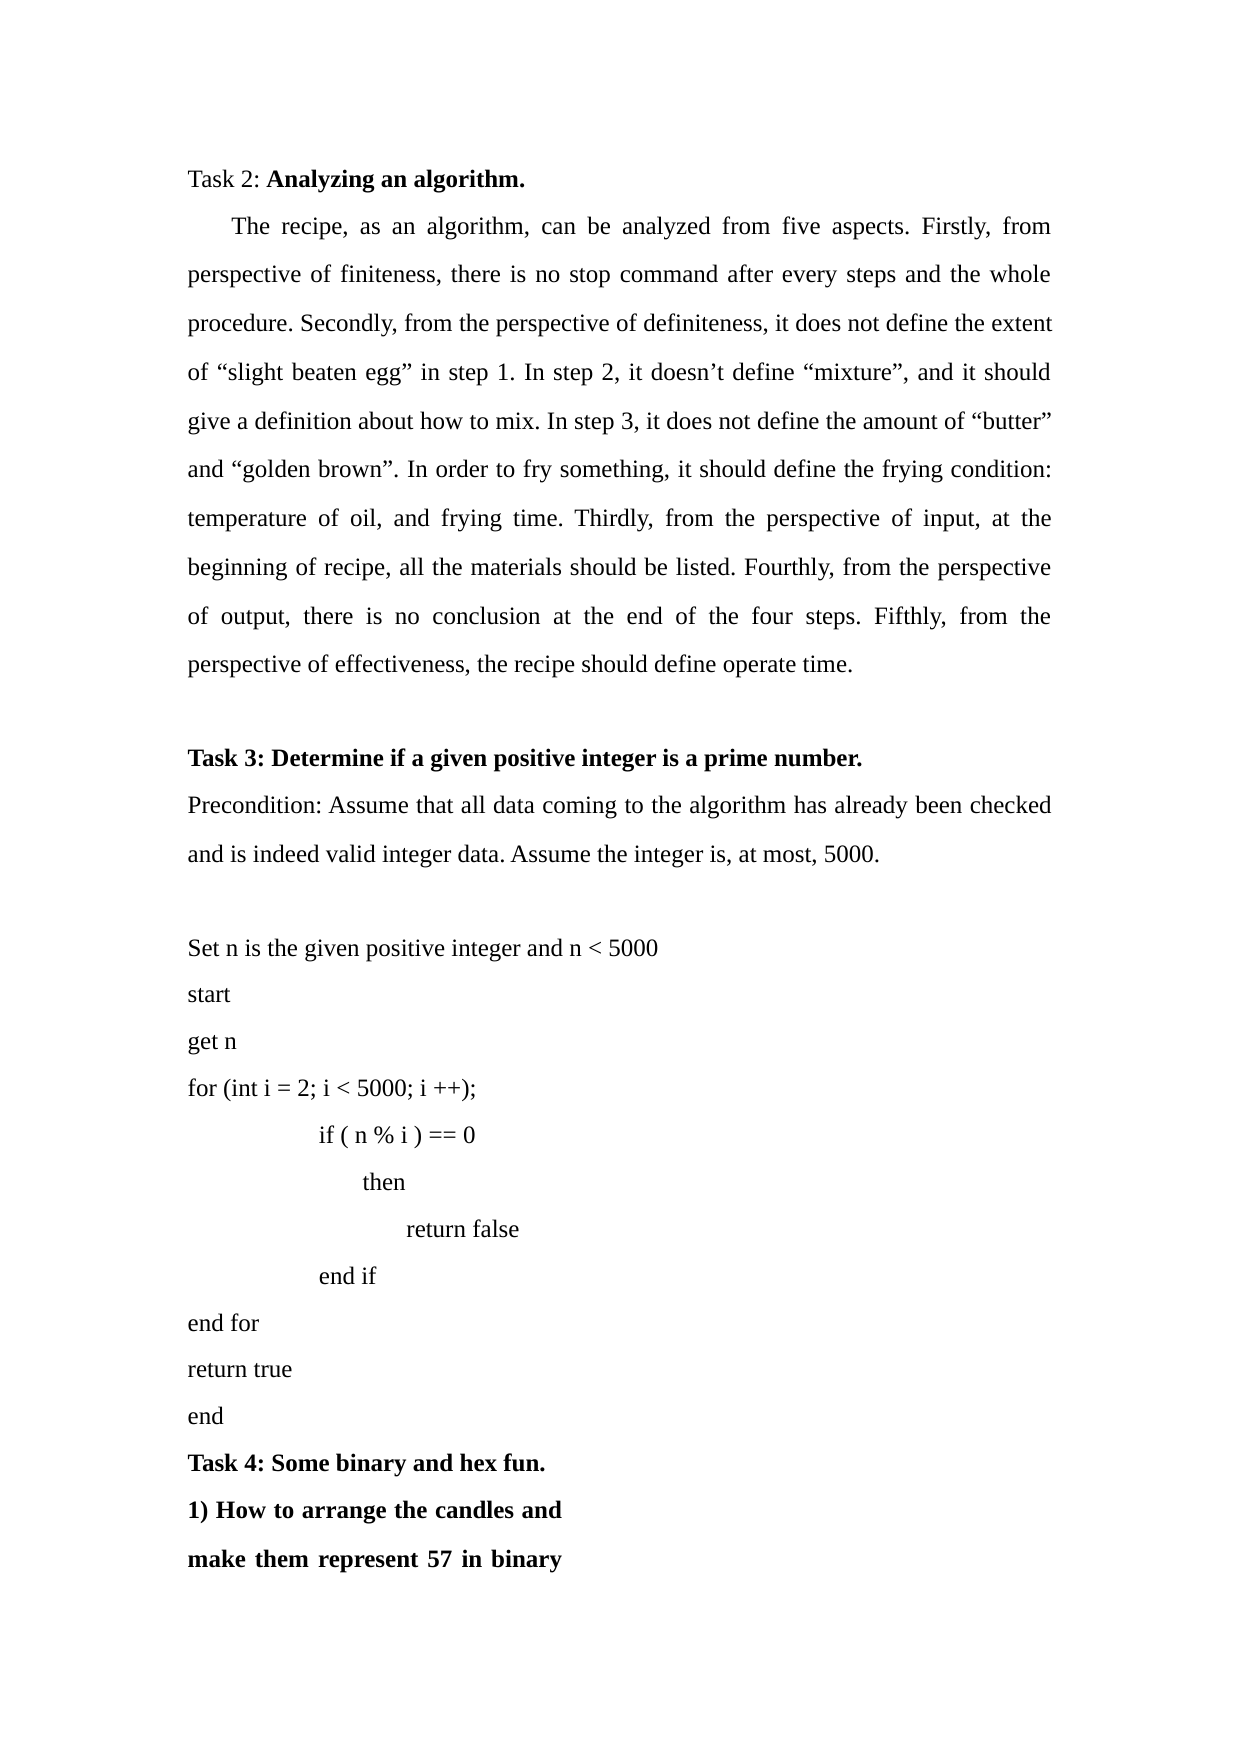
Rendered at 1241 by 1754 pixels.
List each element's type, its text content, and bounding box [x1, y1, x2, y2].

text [187, 1493, 1053, 1574]
text end for [187, 1306, 598, 1338]
text Task 4: Some binary and hex fun. [187, 1446, 1053, 1479]
text Task 3: Determine if a given positive integer is a prime number. [187, 741, 1053, 774]
text Set n is the given positive integer and n < 5000 [187, 931, 1053, 963]
text The recipe, as an algorithm, can be analyzed from five aspects. Firstly, from perspective of finiteness, there is no stop command after every steps and the whole procedure. Secondly, from the perspective of definiteness, it does not define the extent of “slight beaten egg” in step 1. In step 2, it doesn’t define “mixture”, and it should give a definition about how to mix. In step 3, it does not define the amount of “butter” and “golden brown”. In order to fry something, it should define the frying condition: temperature of oil, and frying time. Thirdly, from the perspective of input, at the beginning of recipe, all the materials should be listed. Fourthly, from the perspective of output, there is no conclusion at the end of the four steps. Fifthly, from the perspective of effectiveness, the recipe should define operate time. [187, 209, 1053, 680]
text return true [187, 1353, 598, 1385]
text for (int i = 2; i < 5000; i ++); [187, 1071, 598, 1104]
text get n [187, 1024, 598, 1057]
text if ( n % i ) == 0 [187, 1118, 598, 1151]
text then [187, 1165, 598, 1198]
text end if [187, 1259, 598, 1291]
text Precondition: Assume that all data coming to the algorithm has already been checked and is indeed valid integer data. Assume the integer is, at most, 5000. [187, 788, 1053, 869]
text start [187, 978, 598, 1010]
text Task 2: Analyzing an algorithm. [187, 162, 1053, 194]
text end [187, 1399, 598, 1432]
text return false [187, 1212, 598, 1244]
